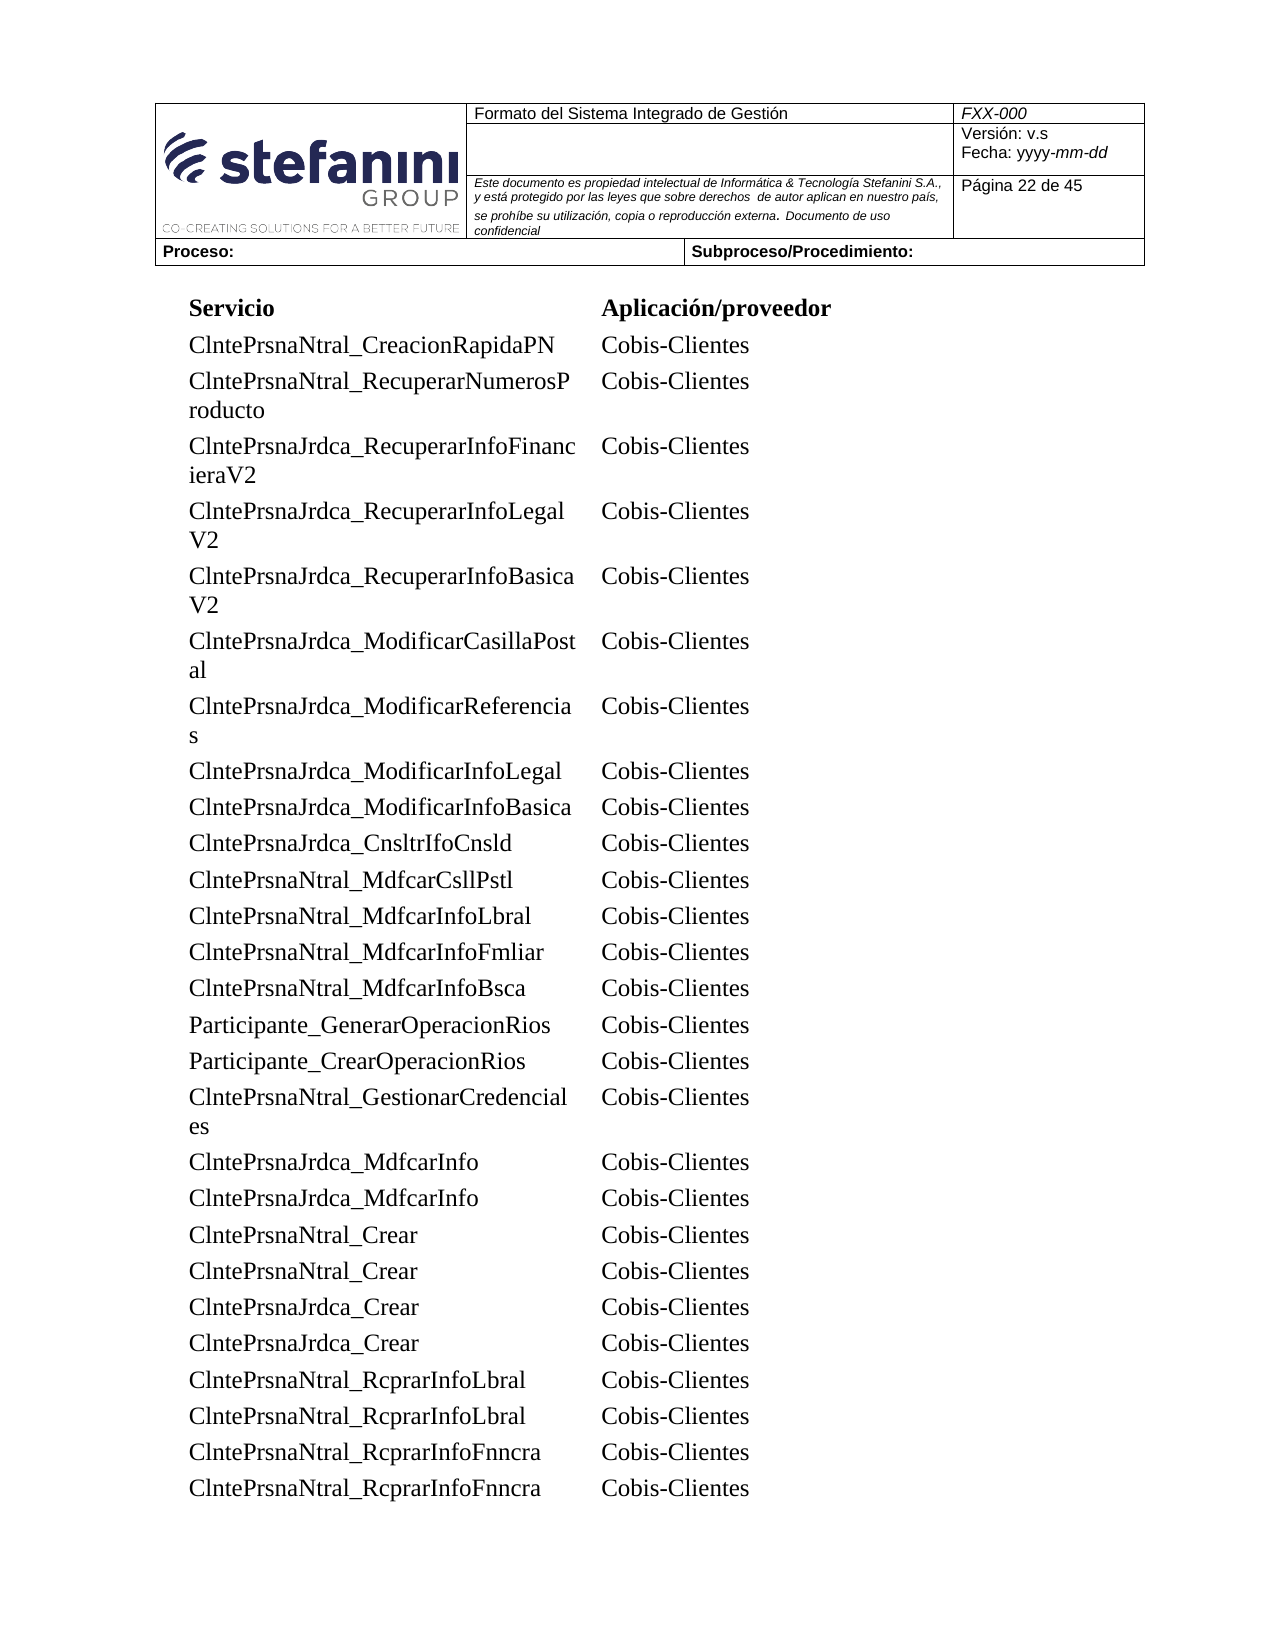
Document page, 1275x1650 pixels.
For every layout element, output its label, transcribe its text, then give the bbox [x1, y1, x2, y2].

table_cell Cobis-Clientes [590, 970, 1002, 1006]
table_cell ClntePrsnaNtral_MdfcarInfoFmliar [177, 934, 590, 970]
table_cell Cobis-Clientes [590, 789, 1002, 825]
table_cell Cobis-Clientes [590, 1006, 1002, 1042]
table_cell ClntePrsnaNtral_MdfcarCsllPstl [177, 861, 590, 897]
table_cell ClntePrsnaNtral_RecuperarNumerosProducto [177, 362, 590, 427]
table_cell Cobis-Clientes [590, 1180, 1002, 1216]
table_cell ClntePrsnaNtral_RcprarInfoLbral [177, 1397, 590, 1433]
table_cell Cobis-Clientes [590, 362, 1002, 427]
table_cell Cobis-Clientes [590, 326, 1002, 362]
table_cell Cobis-Clientes [590, 492, 1002, 557]
table_cell Cobis-Clientes [590, 897, 1002, 933]
table_cell ClntePrsnaJrdca_ModificarReferencias [177, 687, 590, 752]
table_cell ClntePrsnaJrdca_RecuperarInfoFinancieraV2 [177, 427, 590, 492]
table_cell ClntePrsnaJrdca_RecuperarInfoBasicaV2 [177, 557, 590, 622]
table_cell Cobis-Clientes [590, 1252, 1002, 1288]
table_cell Cobis-Clientes [590, 934, 1002, 970]
table_cell ClntePrsnaNtral_CreacionRapidaPN [177, 326, 590, 362]
table_cell Cobis-Clientes [590, 1434, 1002, 1470]
picture [162, 132, 460, 236]
table_cell ClntePrsnaJrdca_MdfcarInfo [177, 1144, 590, 1180]
table_cell Cobis-Clientes [590, 1289, 1002, 1325]
table_cell Cobis-Clientes [590, 752, 1002, 788]
table_cell ClntePrsnaNtral_MdfcarInfoLbral [177, 897, 590, 933]
table_cell ClntePrsnaJrdca_ModificarCasillaPostal [177, 622, 590, 687]
table_cell ClntePrsnaNtral_MdfcarInfoBsca [177, 970, 590, 1006]
table_cell ClntePrsnaNtral_RcprarInfoLbral [177, 1361, 590, 1397]
table_cell ClntePrsnaNtral_RcprarInfoFnncra [177, 1470, 590, 1502]
table_cell ClntePrsnaNtral_RcprarInfoFnncra [177, 1434, 590, 1470]
table_cell ClntePrsnaNtral_Crear [177, 1216, 590, 1252]
table_cell Cobis-Clientes [590, 1397, 1002, 1433]
table_cell ClntePrsnaJrdca_RecuperarInfoLegalV2 [177, 492, 590, 557]
table_cell Cobis-Clientes [590, 1325, 1002, 1361]
table_cell Participante_CrearOperacionRios [177, 1042, 590, 1078]
table_cell Cobis-Clientes [590, 825, 1002, 861]
table_cell Cobis-Clientes [590, 557, 1002, 622]
table_cell ClntePrsnaNtral_Crear [177, 1252, 590, 1288]
table_cell ClntePrsnaJrdca_MdfcarInfo [177, 1180, 590, 1216]
table_cell Cobis-Clientes [590, 1470, 1002, 1502]
table_cell Participante_GenerarOperacionRios [177, 1006, 590, 1042]
table_cell Cobis-Clientes [590, 1042, 1002, 1078]
table_cell Cobis-Clientes [590, 622, 1002, 687]
table_cell ClntePrsnaNtral_GestionarCredenciales [177, 1079, 590, 1143]
table_cell Cobis-Clientes [590, 1216, 1002, 1252]
table_cell Cobis-Clientes [590, 687, 1002, 752]
table_cell ClntePrsnaJrdca_ModificarInfoBasica [177, 789, 590, 825]
table_cell Cobis-Clientes [590, 861, 1002, 897]
table_cell ClntePrsnaJrdca_ModificarInfoLegal [177, 752, 590, 788]
table_cell ClntePrsnaJrdca_Crear [177, 1325, 590, 1361]
table_cell Cobis-Clientes [590, 427, 1002, 492]
table_header Aplicación/proveedor [590, 290, 1002, 326]
table_cell Cobis-Clientes [590, 1361, 1002, 1397]
table_cell ClntePrsnaJrdca_CnsltrIfoCnsld [177, 825, 590, 861]
table_cell ClntePrsnaJrdca_Crear [177, 1289, 590, 1325]
table_header Servicio [177, 290, 590, 326]
table_cell Cobis-Clientes [590, 1144, 1002, 1180]
table_cell Cobis-Clientes [590, 1079, 1002, 1143]
